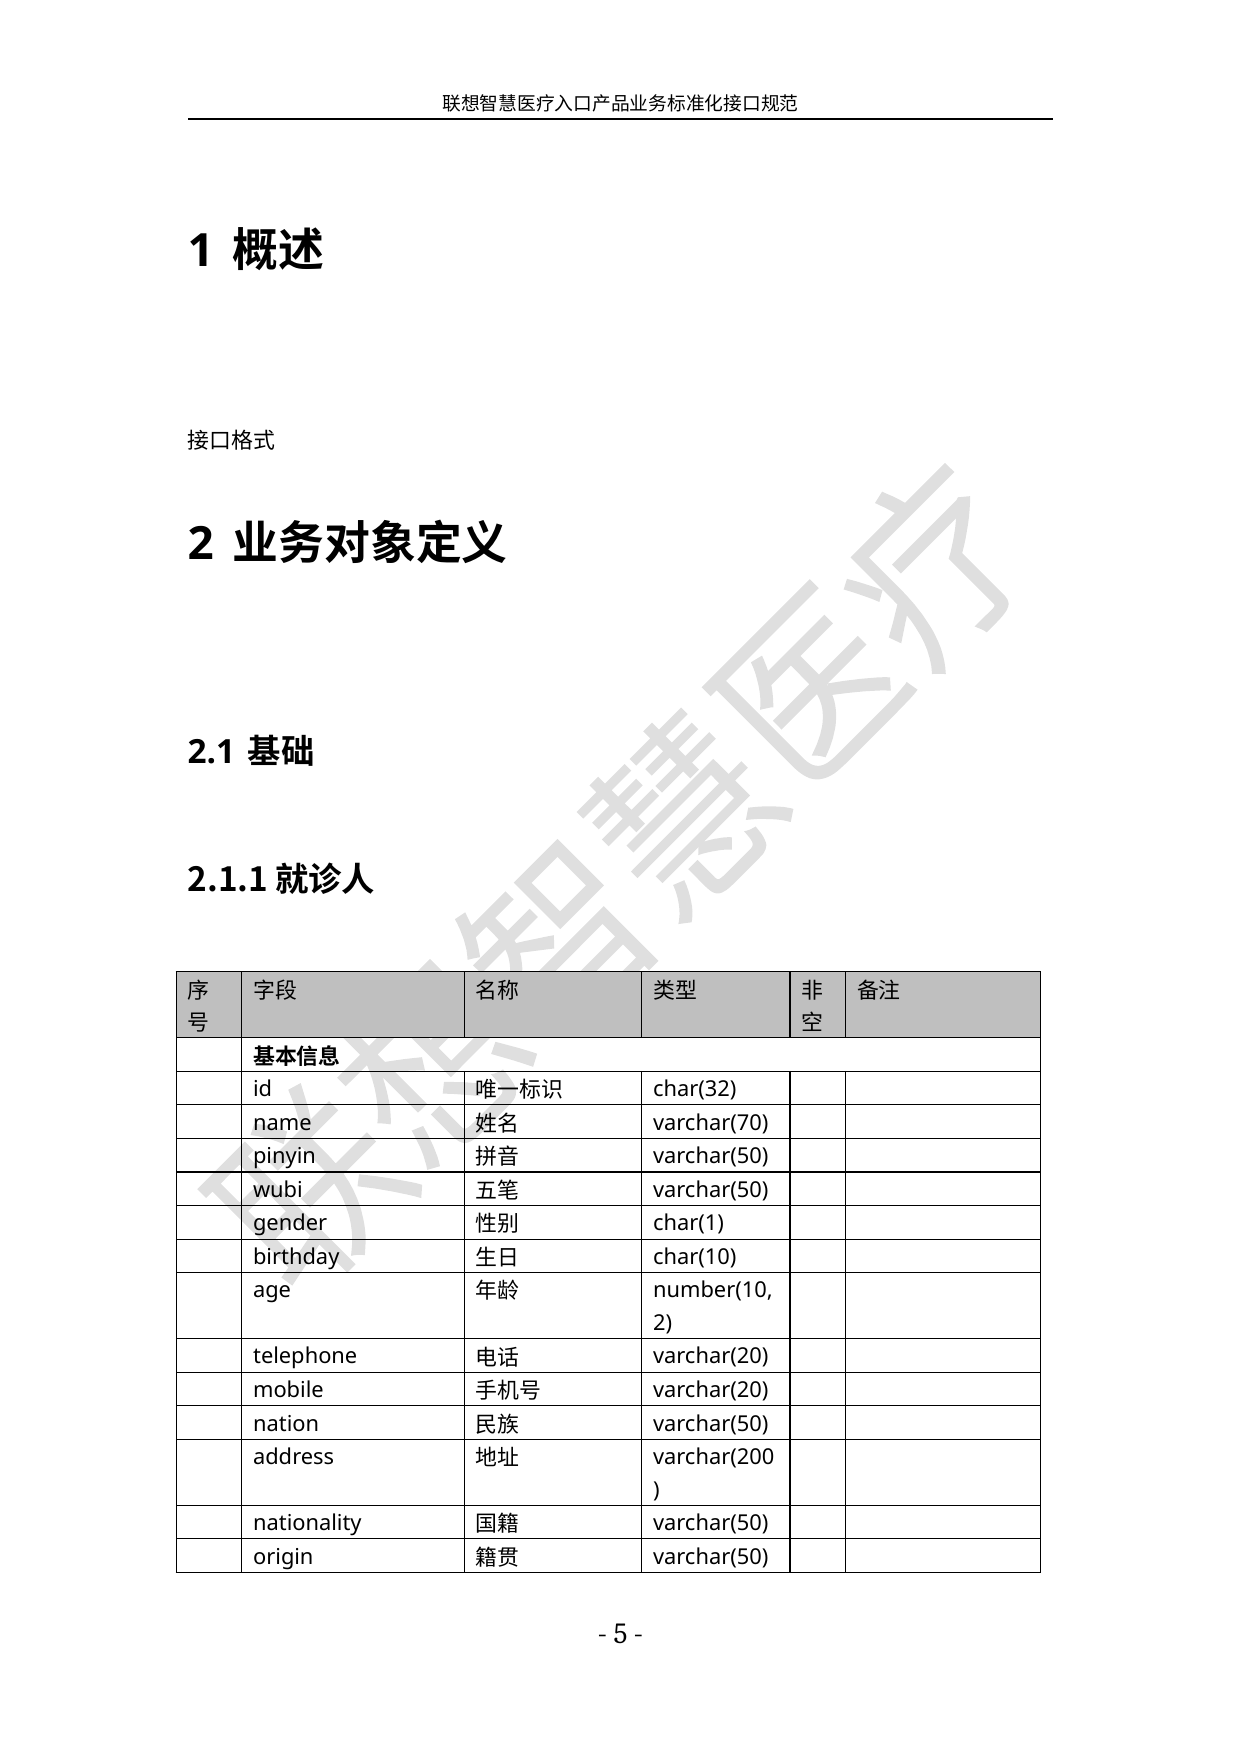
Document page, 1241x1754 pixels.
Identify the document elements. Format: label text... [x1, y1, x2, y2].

table_cell [846, 1072, 1040, 1104]
table_cell pinyin [242, 1139, 464, 1171]
table_cell number(10,2) [642, 1273, 789, 1338]
table_cell 地址 [465, 1440, 641, 1505]
table_cell varchar(50) [642, 1139, 789, 1171]
table_cell [177, 1173, 241, 1205]
table_cell [791, 1206, 845, 1238]
table_cell age [242, 1273, 464, 1338]
subtitle 业务对象定义 [187, 491, 1053, 588]
table_cell [177, 1539, 241, 1572]
table_cell [177, 1506, 241, 1538]
table_cell name [242, 1105, 464, 1138]
table_cell 民族 [465, 1406, 641, 1439]
table_cell [791, 1506, 845, 1538]
table_cell [846, 1539, 1040, 1572]
table_cell varchar(20) [642, 1339, 789, 1372]
table_cell varchar(200) [642, 1440, 789, 1505]
table_cell [177, 1206, 241, 1238]
table_cell char(10) [642, 1240, 789, 1272]
table_header 序号 [177, 972, 241, 1037]
table_cell [846, 1173, 1040, 1205]
table_cell varchar(70) [642, 1105, 789, 1138]
table_cell [791, 1373, 845, 1405]
table_cell [846, 1139, 1040, 1171]
table_header 字段 [242, 972, 464, 1037]
table_cell [177, 1339, 241, 1372]
table_cell varchar(50) [642, 1539, 789, 1572]
table_cell nationality [242, 1506, 464, 1538]
table_cell [177, 1440, 241, 1505]
table_cell 拼音 [465, 1139, 641, 1171]
table_cell [791, 1072, 845, 1104]
table_header 备注 [846, 972, 1040, 1037]
table_cell [177, 1072, 241, 1104]
table_cell 国籍 [465, 1506, 641, 1538]
table_cell 生日 [465, 1240, 641, 1272]
table_header 非空 [791, 972, 845, 1037]
table_cell [177, 1406, 241, 1439]
table_cell telephone [242, 1339, 464, 1372]
table_cell [177, 1373, 241, 1405]
table_cell [846, 1105, 1040, 1138]
table_cell mobile [242, 1373, 464, 1405]
subtitle 基础 [187, 717, 1053, 782]
table_cell [177, 1038, 241, 1071]
table_cell [791, 1273, 845, 1338]
table_cell [791, 1105, 845, 1138]
table_cell [791, 1339, 845, 1372]
table_cell [791, 1240, 845, 1272]
table_cell varchar(50) [642, 1173, 789, 1205]
table_cell [846, 1440, 1040, 1505]
table_cell [846, 1406, 1040, 1439]
table_cell id [242, 1072, 464, 1104]
table_cell gender [242, 1206, 464, 1238]
table_cell origin [242, 1539, 464, 1572]
table_cell [846, 1373, 1040, 1405]
table_cell [846, 1506, 1040, 1538]
table_cell [177, 1139, 241, 1171]
table_cell wubi [242, 1173, 464, 1205]
table_header 类型 [642, 972, 789, 1037]
table_cell [791, 1406, 845, 1439]
table_cell [791, 1539, 845, 1572]
table_cell 性别 [465, 1206, 641, 1238]
table_cell birthday [242, 1240, 464, 1272]
table_cell 年龄 [465, 1273, 641, 1338]
table_cell [177, 1240, 241, 1272]
table_cell varchar(50) [642, 1406, 789, 1439]
table_cell 唯一标识 [465, 1072, 641, 1104]
text 接口格式 [187, 423, 1053, 456]
table_cell varchar(20) [642, 1373, 789, 1405]
table_cell 籍贯 [465, 1539, 641, 1572]
table_cell [846, 1339, 1040, 1372]
table_cell varchar(50) [642, 1506, 789, 1538]
table_cell [846, 1273, 1040, 1338]
table_cell [846, 1206, 1040, 1238]
table_cell 电话 [465, 1339, 641, 1372]
table_cell 基本信息 [242, 1038, 1040, 1071]
table_cell [177, 1273, 241, 1338]
table_cell 姓名 [465, 1105, 641, 1138]
subtitle 就诊人 [187, 844, 1053, 909]
table_cell char(32) [642, 1072, 789, 1104]
table_cell [791, 1139, 845, 1171]
table_cell nation [242, 1406, 464, 1439]
table_cell 五笔 [465, 1173, 641, 1205]
table_cell [791, 1440, 845, 1505]
table_cell char(1) [642, 1206, 789, 1238]
table_cell [791, 1173, 845, 1205]
subtitle 概述 [187, 197, 1053, 295]
table_cell address [242, 1440, 464, 1505]
table_cell [177, 1105, 241, 1138]
table_header 名称 [465, 972, 641, 1037]
table_cell [846, 1240, 1040, 1272]
table_cell 手机号 [465, 1373, 641, 1405]
